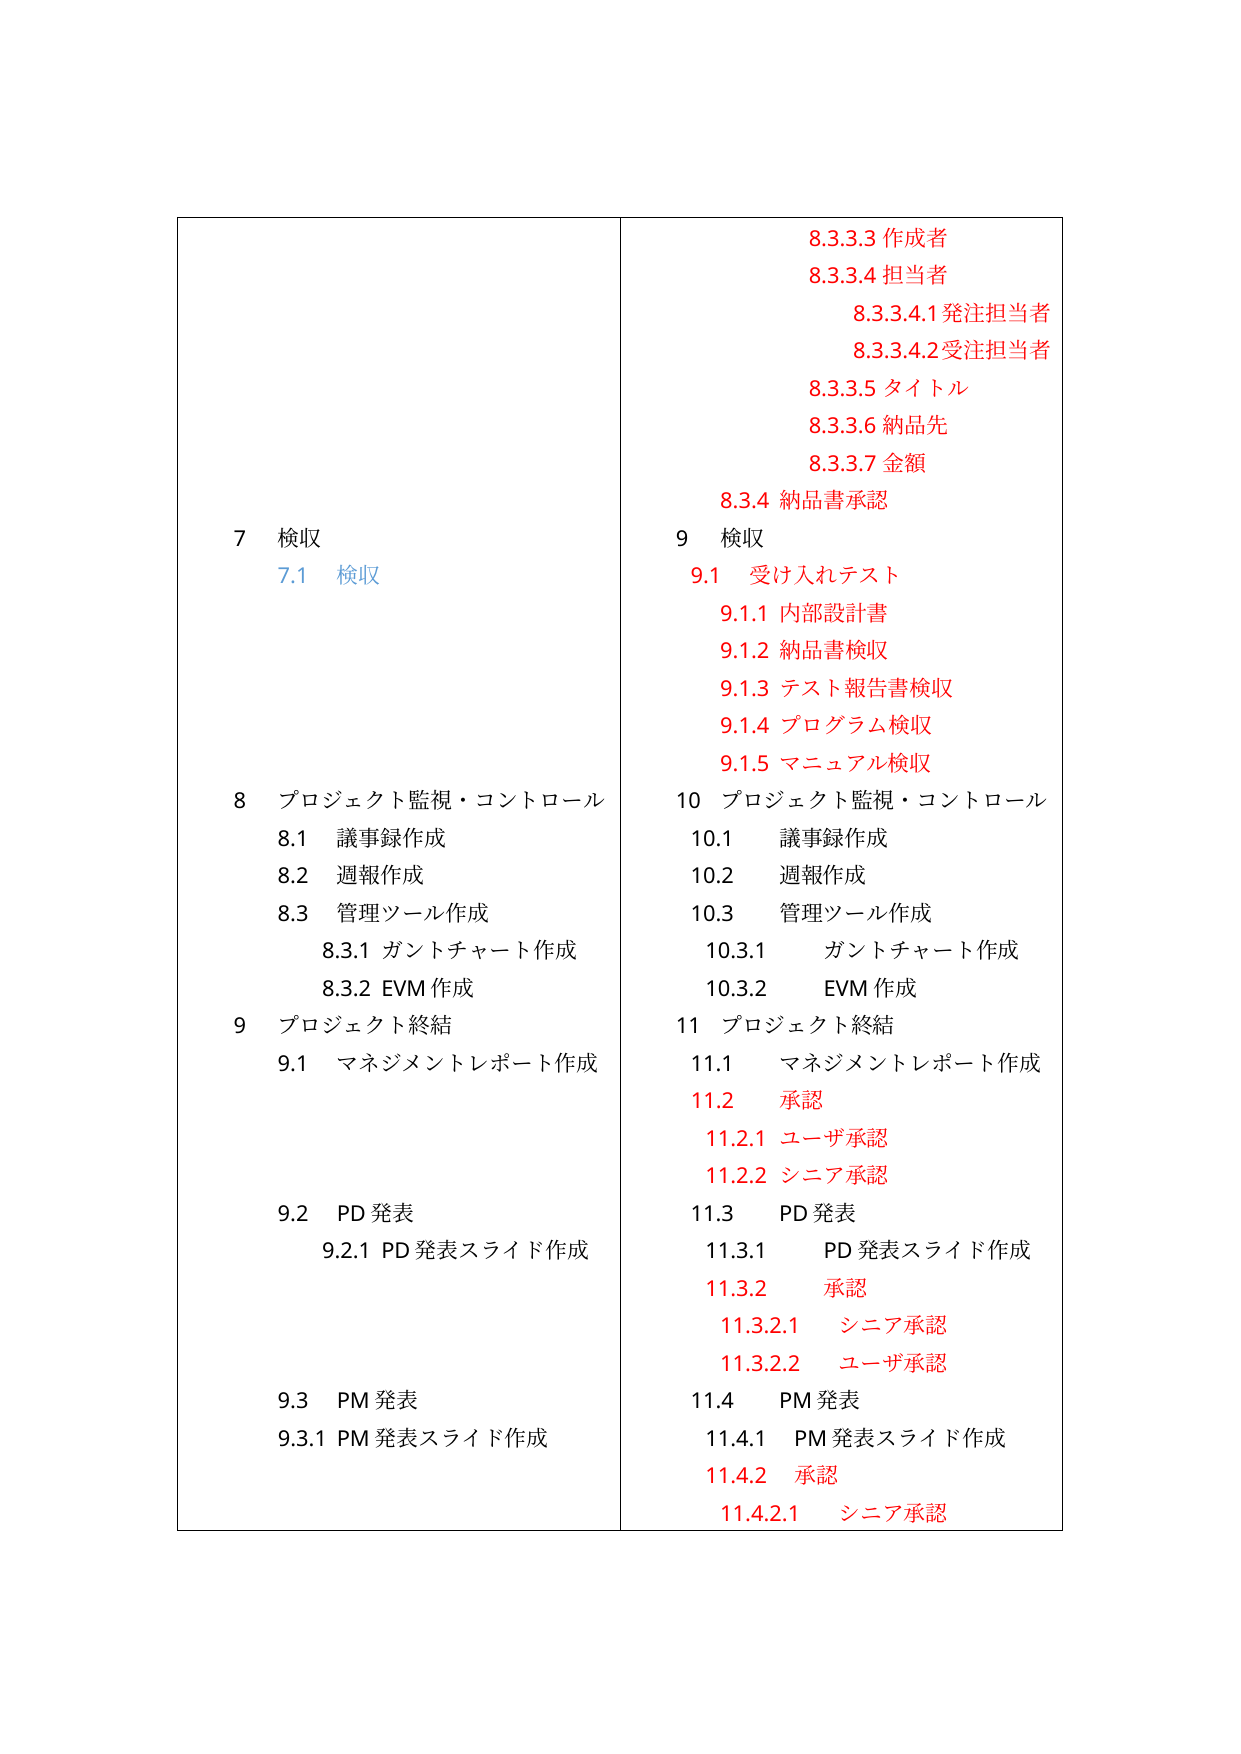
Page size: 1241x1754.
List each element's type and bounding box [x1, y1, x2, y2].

table_header [178, 218, 620, 1530]
table_header [621, 218, 1062, 1530]
